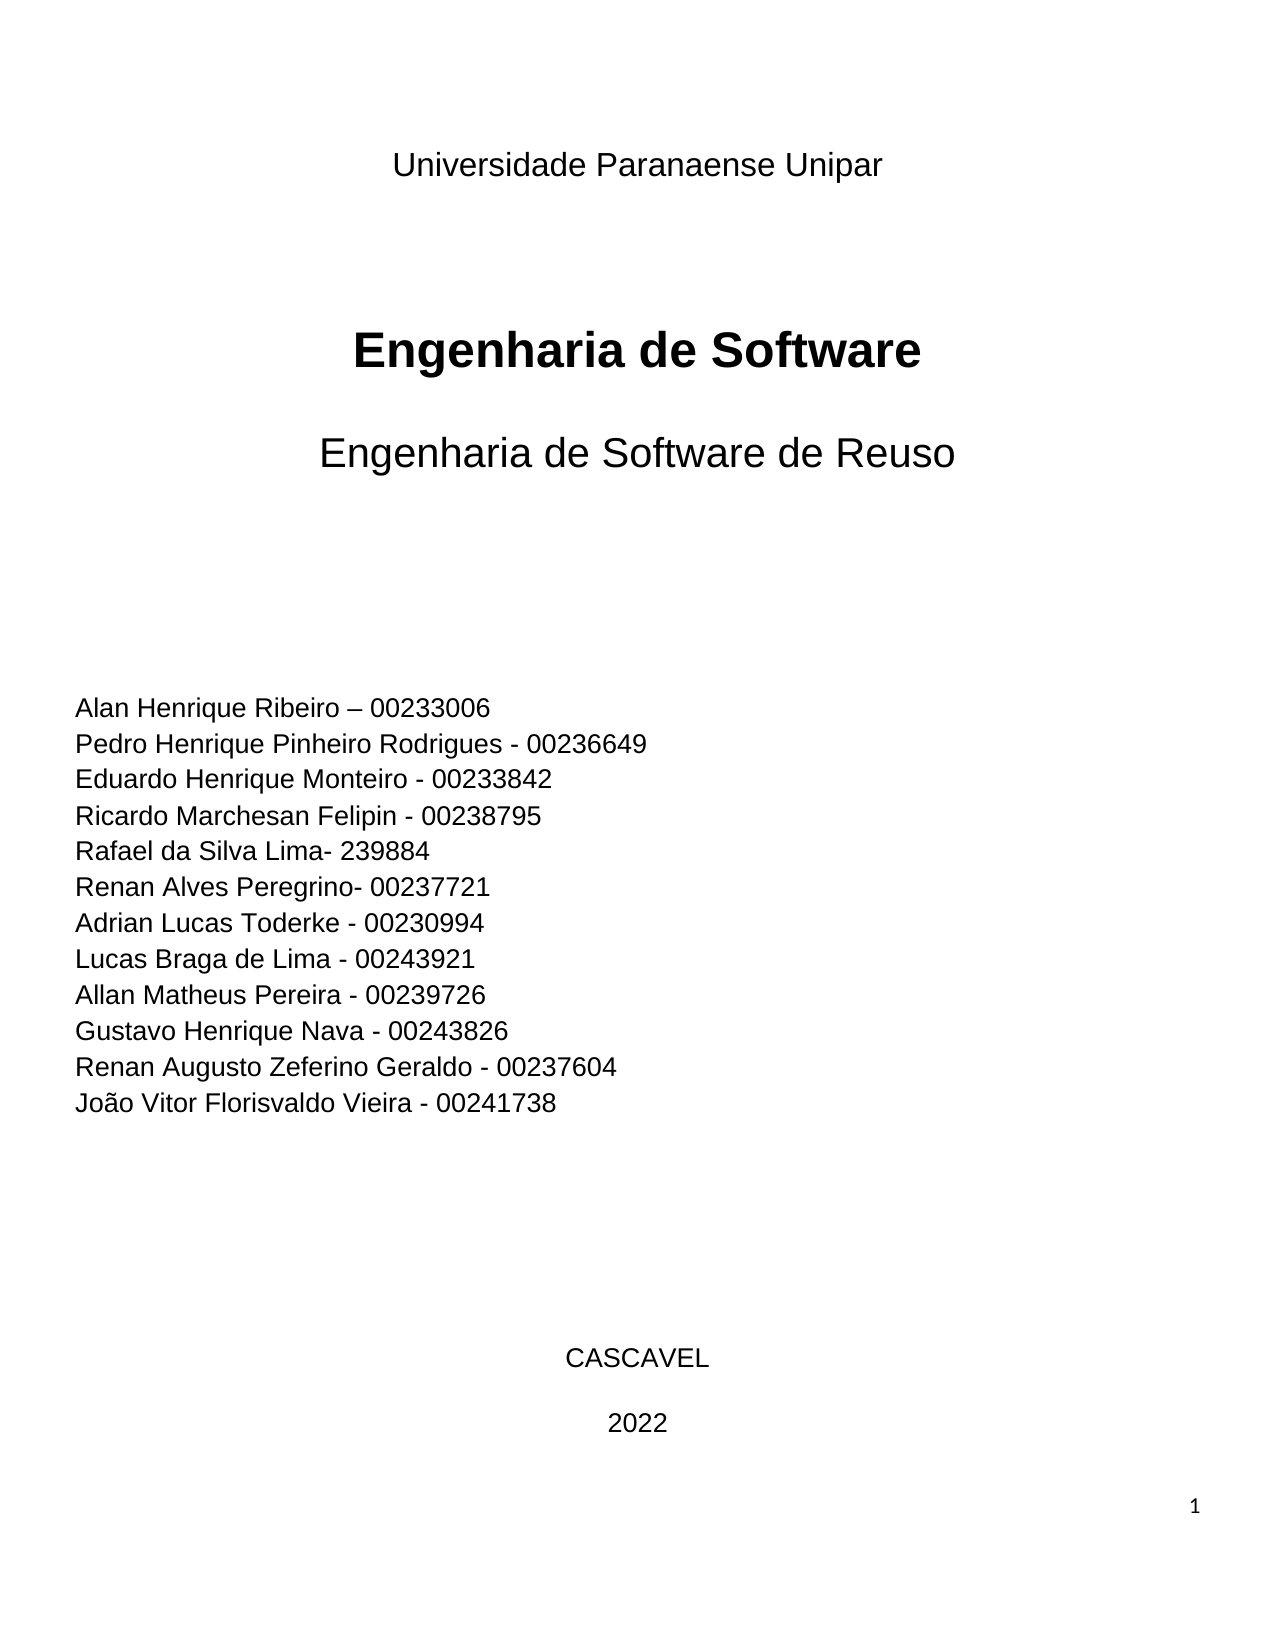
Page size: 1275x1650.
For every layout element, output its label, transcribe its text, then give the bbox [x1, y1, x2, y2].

subtitle Engenharia de Software de Reuso [75, 428, 1200, 476]
text Pedro Henrique Pinheiro Rodrigues - 00236649 [75, 728, 1200, 759]
subtitle Universidade Paranaense Unipar [75, 145, 1200, 183]
text Gustavo Henrique Nava - 00243826 [75, 1015, 1200, 1046]
subtitle Engenharia de Software [75, 320, 1200, 378]
text Renan Augusto Zeferino Geraldo - 00237604 [75, 1051, 1200, 1082]
text Renan Alves Peregrino- 00237721 [75, 871, 1200, 903]
text CASCAVEL [75, 1342, 1200, 1373]
text 2022 [75, 1407, 1200, 1438]
text Eduardo Henrique Monteiro - 00233842 [75, 763, 1200, 795]
text Lucas Braga de Lima - 00243921 [75, 943, 1200, 974]
text João Vitor Florisvaldo Vieira - 00241738 [75, 1087, 1200, 1118]
text Rafael da Silva Lima- 239884 [75, 835, 1200, 867]
text Adrian Lucas Toderke - 00230994 [75, 907, 1200, 938]
text Alan Henrique Ribeiro – 00233006 [75, 692, 1200, 723]
text Ricardo Marchesan Felipin - 00238795 [75, 799, 1200, 831]
text Allan Matheus Pereira - 00239726 [75, 979, 1200, 1010]
